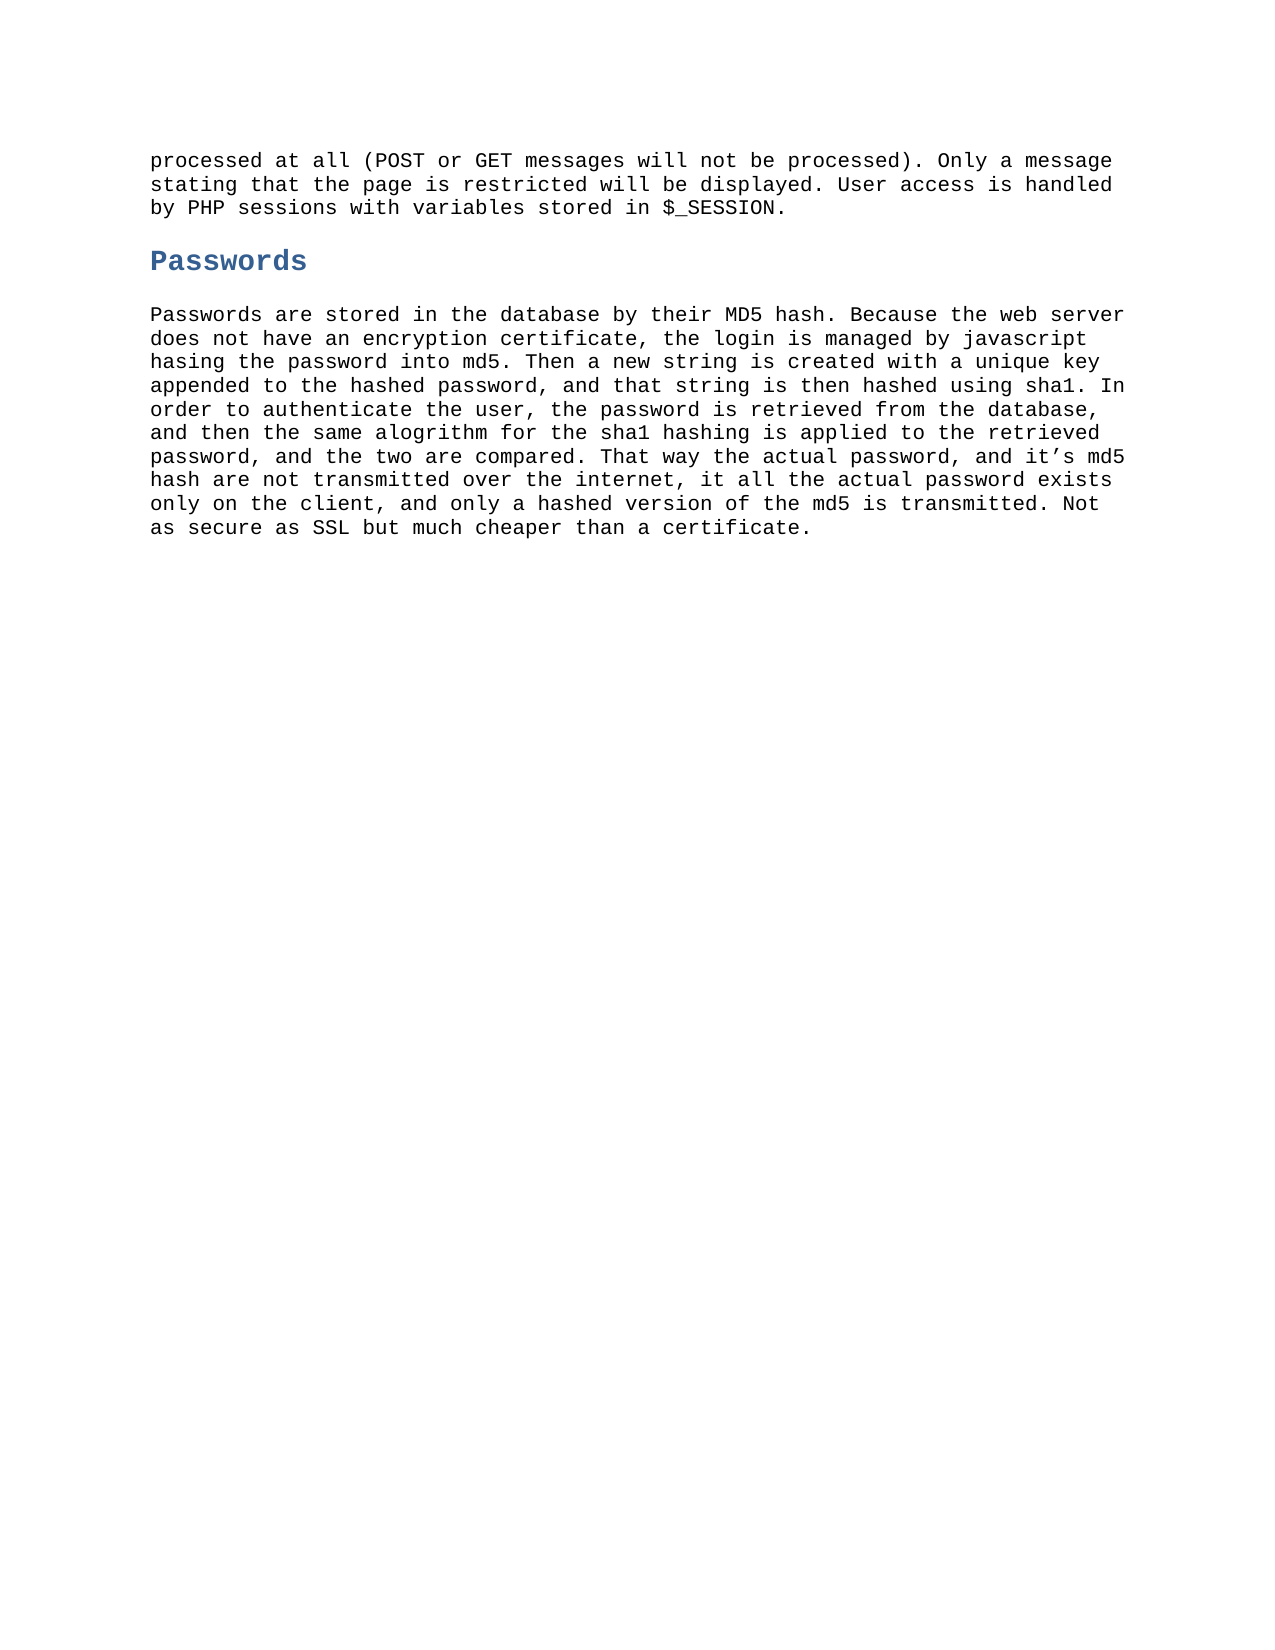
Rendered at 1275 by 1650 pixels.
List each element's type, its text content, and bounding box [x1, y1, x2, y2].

subtitle Passwords [150, 246, 1125, 279]
text Passwords are stored in the database by their MD5 hash. Because the web server does not have an encryption certificate, the login is managed by javascript hasing the password into md5. Then a new string is created with a unique key appended to the hashed password, and that string is then hashed using sha1. In order to authenticate the user, the password is retrieved from the database, and then the same alogrithm for the sha1 hashing is applied to the retrieved password, and the two are compared. That way the actual password, and it’s md5 hash are not transmitted over the internet, it all the actual password exists only on the client, and only a hashed version of the md5 is transmitted. Not as secure as SSL but much cheaper than a certificate. [150, 304, 1125, 540]
